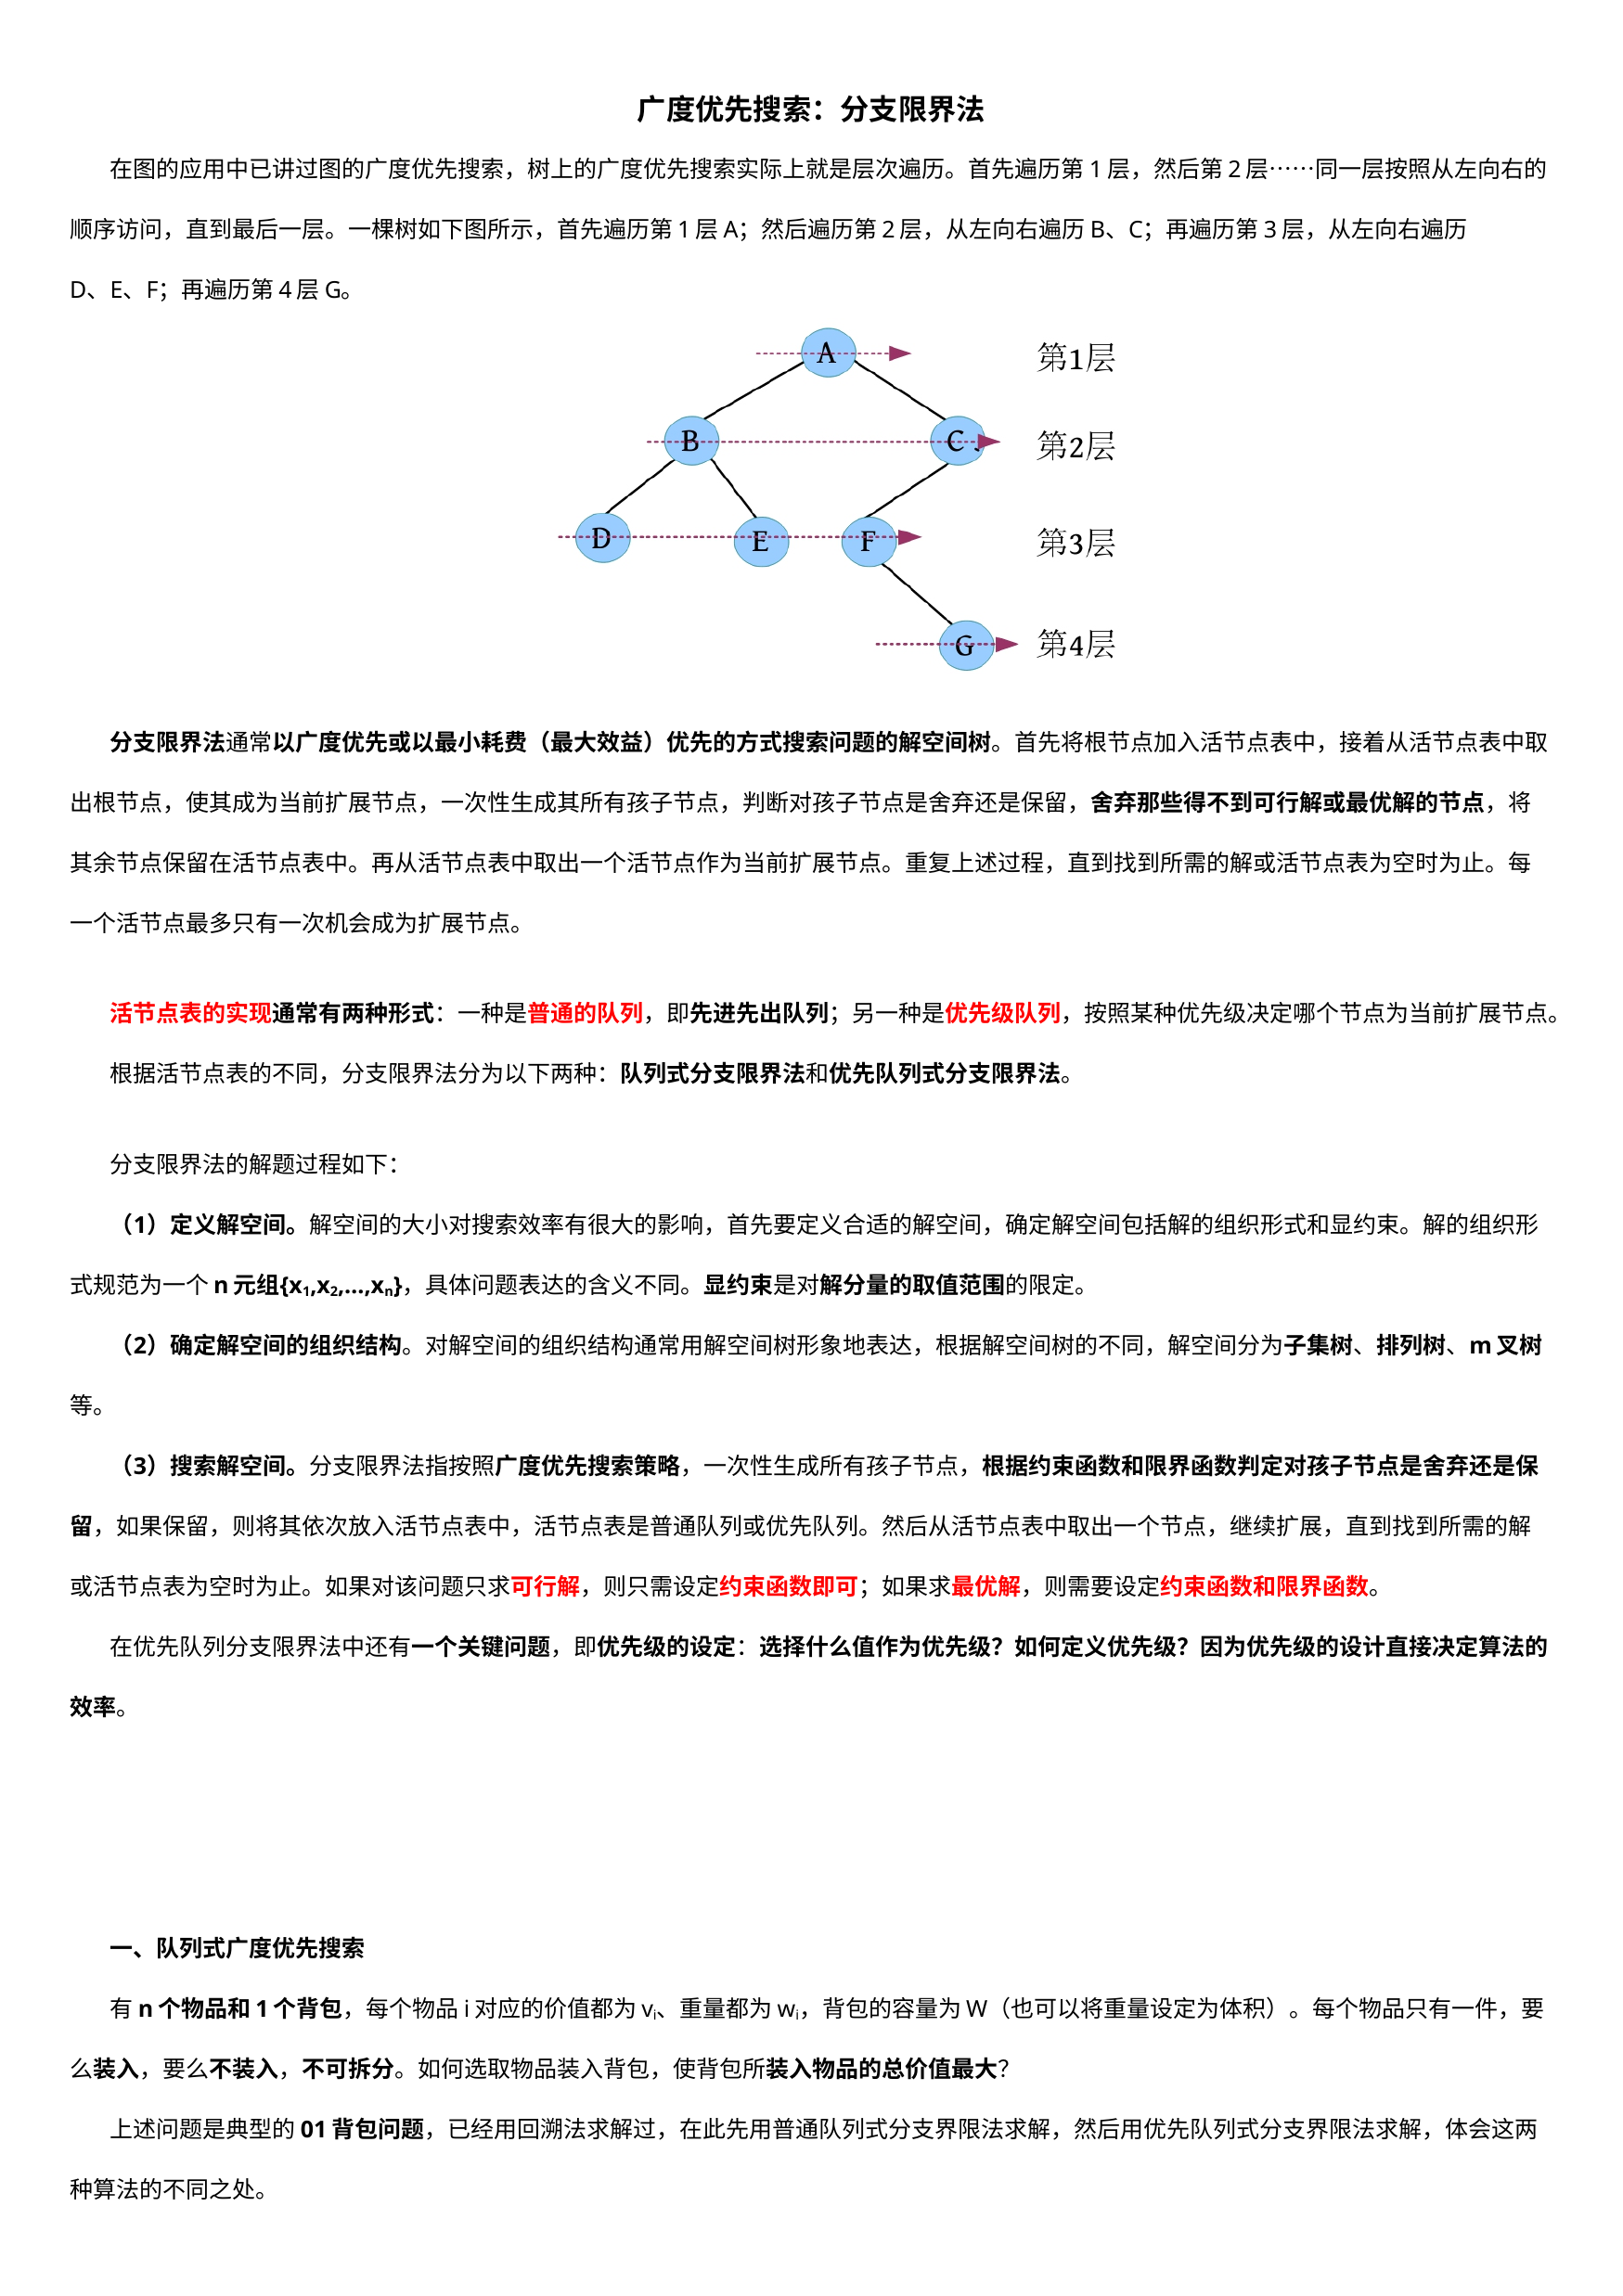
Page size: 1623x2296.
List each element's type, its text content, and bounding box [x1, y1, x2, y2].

text 分支限界法的解题过程如下： [70, 1133, 1552, 1193]
text 有n个物品和1个背包，每个物品i对应的价值都为vi、重量都为wi，背包的容量为W（也可以将重量设定为体积）。每个物品只有一件，要么装入，要么不装入，不可拆分。如何选取物品装入背包，使背包所装入物品的总价值最大？ [70, 1977, 1552, 2097]
text 广度优先搜索：分支限界法 [70, 77, 1552, 137]
text 在图的应用中已讲过图的广度优先搜索，树上的广度优先搜索实际上就是层次遍历。首先遍历第1层，然后第2层……同一层按照从左向右的顺序访问，直到最后一层。一棵树如下图所示，首先遍历第1层A；然后遍历第2层，从左向右遍历B、C；再遍历第3层，从左向右遍历D、E、F；再遍历第4层G。 [70, 137, 1552, 318]
text （1）定义解空间。解空间的大小对搜索效率有很大的影响，首先要定义合适的解空间，确定解空间包括解的组织形式和显约束。解的组织形式规范为一个n元组{x1,x2,…,xn}，具体问题表达的含义不同。显约束是对解分量的取值范围的限定。 [70, 1193, 1552, 1314]
text （2）确定解空间的组织结构。对解空间的组织结构通常用解空间树形象地表达，根据解空间树的不同，解空间分为子集树、排列树、m叉树等。 [70, 1314, 1552, 1434]
text 活节点表的实现通常有两种形式：一种是普通的队列，即先进先出队列；另一种是优先级队列，按照某种优先级决定哪个节点为当前扩展节点。 [70, 981, 1552, 1042]
text （3）搜索解空间。分支限界法指按照广度优先搜索策略，一次性生成所有孩子节点，根据约束函数和限界函数判定对孩子节点是舍弃还是保留，如果保留，则将其依次放入活节点表中，活节点表是普通队列或优先队列。然后从活节点表中取出一个节点，继续扩展，直到找到所需的解或活节点表为空时为止。如果对该问题只求可行解，则只需设定约束函数即可；如果求最优解，则需要设定约束函数和限界函数。 [70, 1434, 1552, 1615]
text 根据活节点表的不同，分支限界法分为以下两种：队列式分支限界法和优先队列式分支限界法。 [70, 1042, 1552, 1102]
text 在优先队列分支限界法中还有一个关键问题，即优先级的设定：选择什么值作为优先级？如何定义优先级？因为优先级的设计直接决定算法的效率。 [70, 1615, 1552, 1736]
text 上述问题是典型的01背包问题，已经用回溯法求解过，在此先用普通队列式分支界限法求解，然后用优先队列式分支界限法求解，体会这两种算法的不同之处。 [70, 2097, 1552, 2218]
text 一、队列式广度优先搜索 [70, 1917, 1552, 1977]
picture [540, 318, 1123, 673]
text 分支限界法通常以广度优先或以最小耗费（最大效益）优先的方式搜索问题的解空间树。首先将根节点加入活节点表中，接着从活节点表中取出根节点，使其成为当前扩展节点，一次性生成其所有孩子节点，判断对孩子节点是舍弃还是保留，舍弃那些得不到可行解或最优解的节点，将其余节点保留在活节点表中。再从活节点表中取出一个活节点作为当前扩展节点。重复上述过程，直到找到所需的解或活节点表为空时为止。每一个活节点最多只有一次机会成为扩展节点。 [70, 711, 1552, 952]
